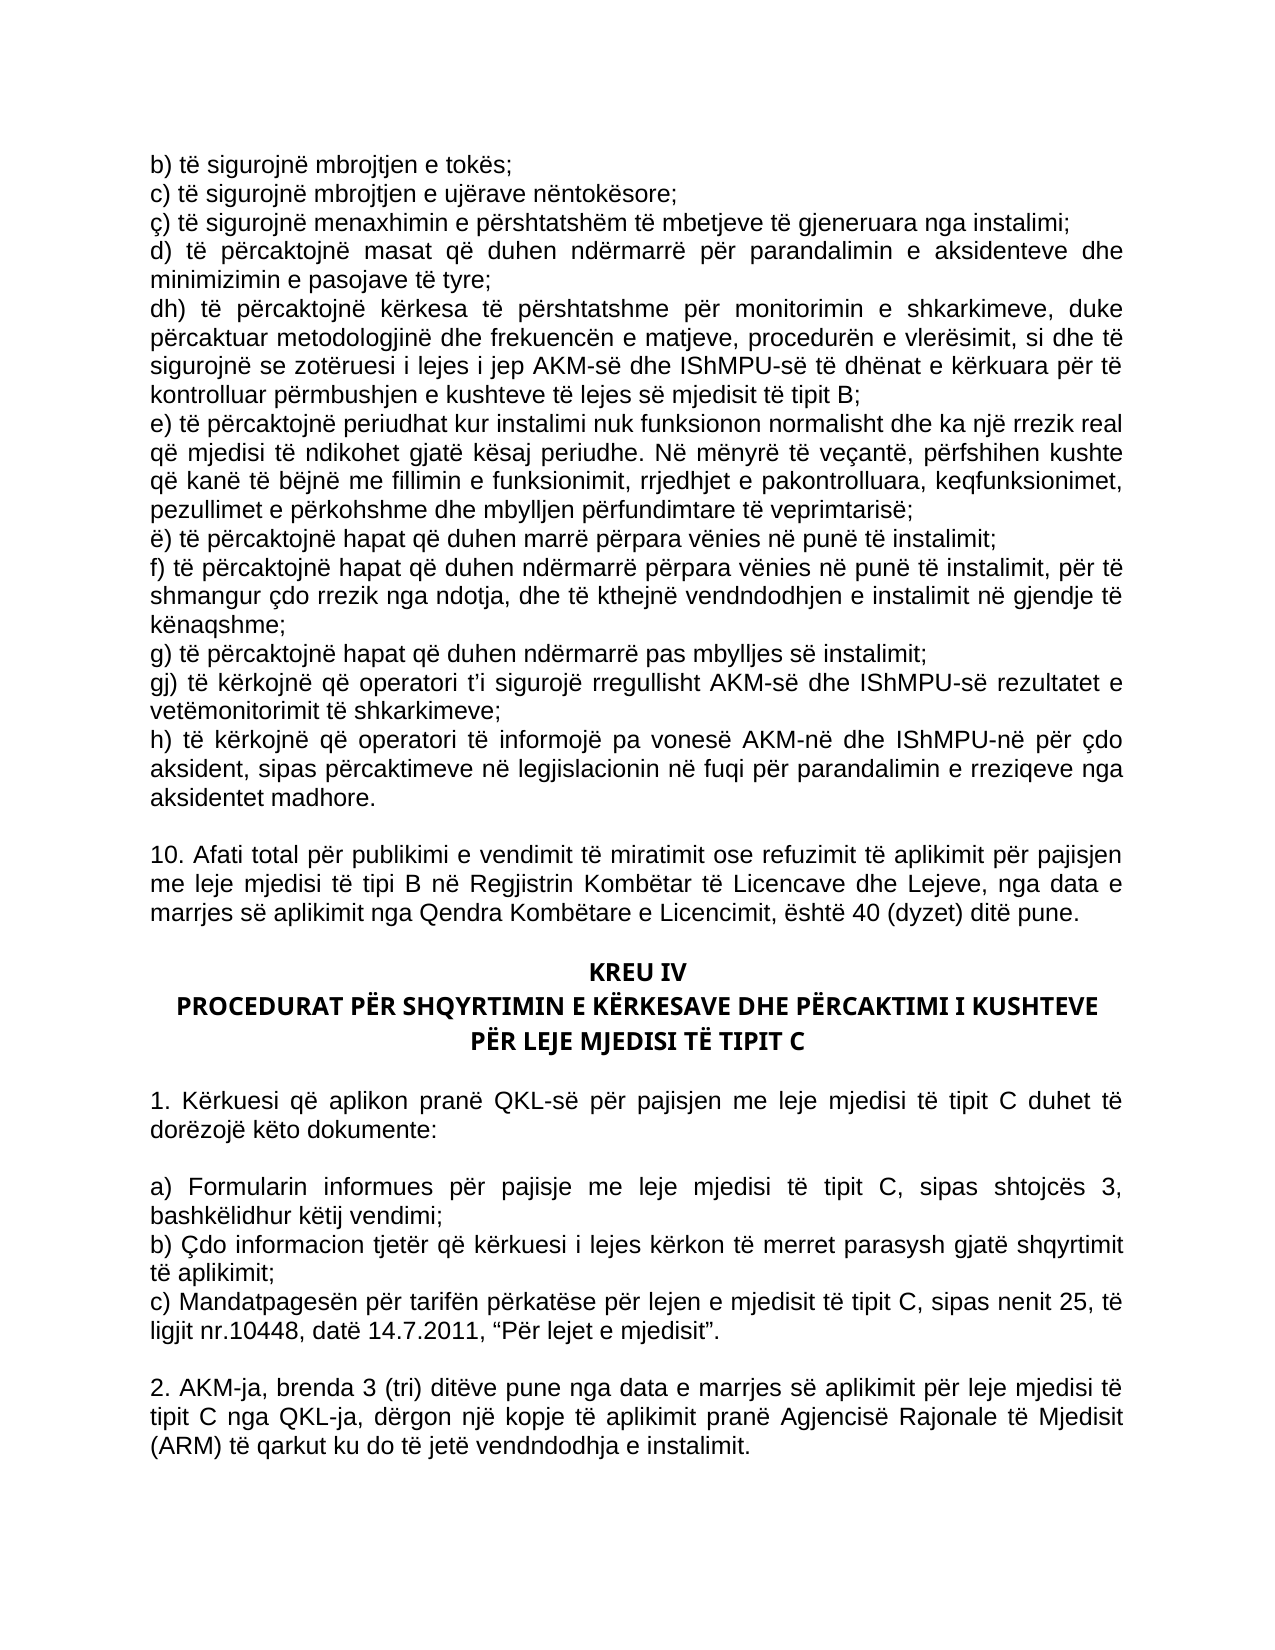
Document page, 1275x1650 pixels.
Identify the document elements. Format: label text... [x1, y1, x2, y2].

text 10. Afati total për publikimi e vendimit të miratimit ose refuzimit të aplikimit për pajisjen me leje mjedisi të tipi B në Regjistrin Kombëtar të Licencave dhe Lejeve, nga data e marrjes së aplikimit nga Qendra Kombëtare e Licencimit, është 40 (dyzet) ditë pune. [150, 840, 1125, 926]
text d) të përcaktojnë masat që duhen ndërmarrë për parandalimin e aksidenteve dhe minimizimin e pasojave të tyre; [150, 236, 1125, 294]
text dh) të përcaktojnë kërkesa të përshtatshme për monitorimin e shkarkimeve, duke përcaktuar metodologjinë dhe frekuencën e matjeve, procedurën e vlerësimit, si dhe të sigurojnë se zotëruesi i lejes i jep AKM-së dhe IShMPU-së të dhënat e kërkuara për të kontrolluar përmbushjen e kushteve të lejes së mjedisit të tipit B; [150, 294, 1125, 409]
text 2. AKM-ja, brenda 3 (tri) ditëve pune nga data e marrjes së aplikimit për leje mjedisi të tipit C nga QKL-ja, dërgon një kopje të aplikimit pranë Agjencisë Rajonale të Mjedisit (ARM) të qarkut ku do të jetë vendndodhja e instalimit. [150, 1373, 1125, 1460]
text c) të sigurojnë mbrojtjen e ujërave nëntokësore; [150, 179, 1125, 207]
text b) të sigurojnë mbrojtjen e tokës; [150, 150, 1125, 179]
text 1. Kërkuesi që aplikon pranë QKL-së për pajisjen me leje mjedisi të tipit C duhet të dorëzojë këto dokumente: [150, 1086, 1125, 1143]
text e) të përcaktojnë periudhat kur instalimi nuk funksionon normalisht dhe ka një rrezik real që mjedisi të ndikohet gjatë kësaj periudhe. Në mënyrë të veçantë, përfshihen kushte që kanë të bëjnë me fillimin e funksionimit, rrjedhjet e pakontrolluara, keqfunksionimet, pezullimet e përkohshme dhe mbylljen përfundimtare të veprimtarisë; [150, 409, 1125, 524]
text PROCEDURAT PËR SHQYRTIMIN E KËRKESAVE DHE PËRCAKTIMI I KUSHTEVE PËR LEJE MJEDISI TË TIPIT C [150, 989, 1125, 1057]
text g) të përcaktojnë hapat që duhen ndërmarrë pas mbylljes së instalimit; [150, 639, 1125, 667]
text c) Mandatpagesën për tarifën përkatëse për lejen e mjedisit të tipit C, sipas nenit 25, të ligjit nr.10448, datë 14.7.2011, “Për lejet e mjedisit”. [150, 1287, 1125, 1345]
text KREU IV [150, 955, 1125, 989]
text h) të kërkojnë që operatori të informojë pa vonesë AKM-në dhe IShMPU-në për çdo aksident, sipas përcaktimeve në legjislacionin në fuqi për parandalimin e rreziqeve nga aksidentet madhore. [150, 725, 1125, 811]
text a) Formularin informues për pajisje me leje mjedisi të tipit C, sipas shtojcës 3, bashkëlidhur këtij vendimi; [150, 1172, 1125, 1230]
text ç) të sigurojnë menaxhimin e përshtatshëm të mbetjeve të gjeneruara nga instalimi; [150, 207, 1125, 236]
text gj) të kërkojnë që operatori t’i sigurojë rregullisht AKM-së dhe IShMPU-së rezultatet e vetëmonitorimit të shkarkimeve; [150, 667, 1125, 725]
text f) të përcaktojnë hapat që duhen ndërmarrë përpara vënies në punë të instalimit, për të shmangur çdo rrezik nga ndotja, dhe të kthejnë vendndodhjen e instalimit në gjendje të kënaqshme; [150, 552, 1125, 639]
text ë) të përcaktojnë hapat që duhen marrë përpara vënies në punë të instalimit; [150, 524, 1125, 552]
text b) Çdo informacion tjetër që kërkuesi i lejes kërkon të merret parasysh gjatë shqyrtimit të aplikimit; [150, 1230, 1125, 1287]
